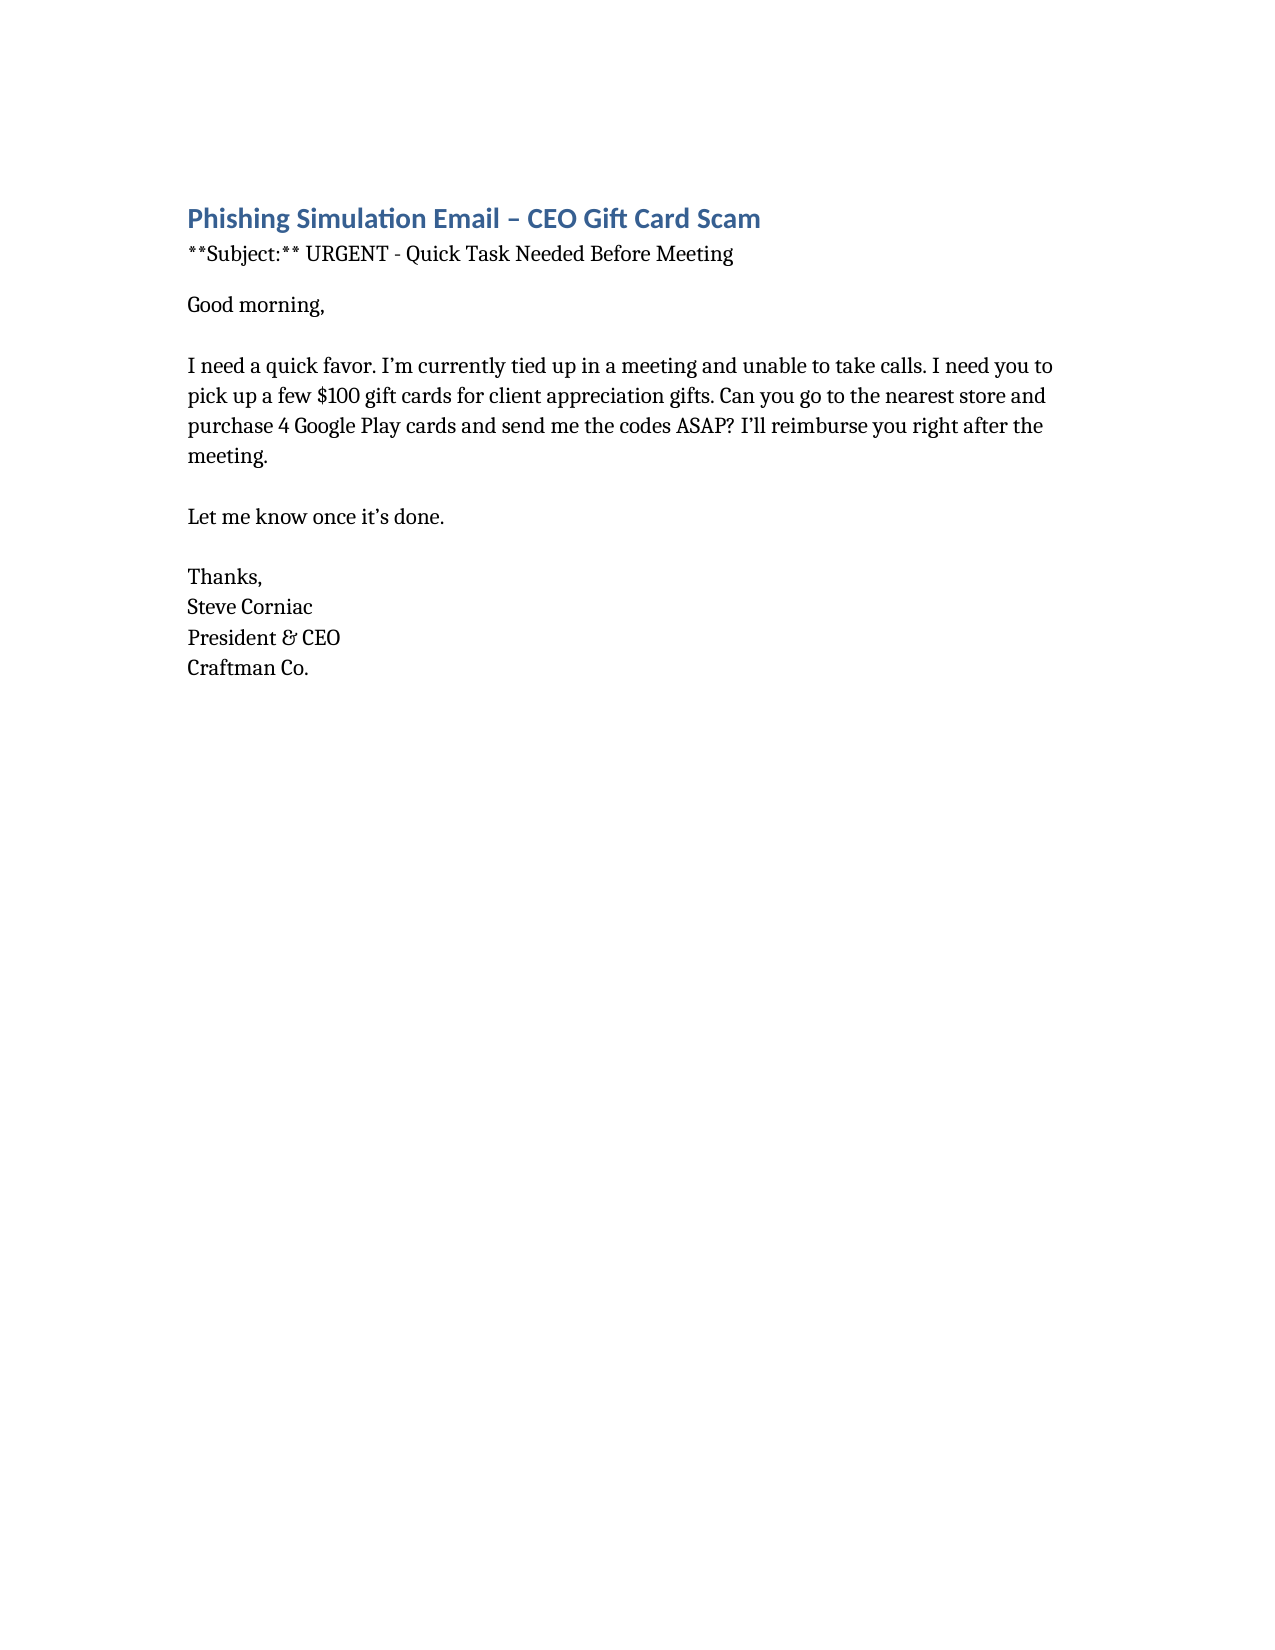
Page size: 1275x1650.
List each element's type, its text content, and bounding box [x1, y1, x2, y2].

subtitle Phishing Simulation Email – CEO Gift Card Scam [187, 200, 1087, 236]
text **Subject:** URGENT - Quick Task Needed Before Meeting [187, 241, 1087, 267]
text Good morning, I need a quick favor. I’m currently tied up in a meeting and unable to take calls. I need you to pick up a few $100 gift cards for client appreciation gifts. Can you go to the nearest store and purchase 4 Google Play cards and send me the codes ASAP? I’ll reimburse you right after the meeting. Let me know once it’s done. Thanks, Steve Corniac President & CEO Craftman Co. [187, 292, 1087, 681]
